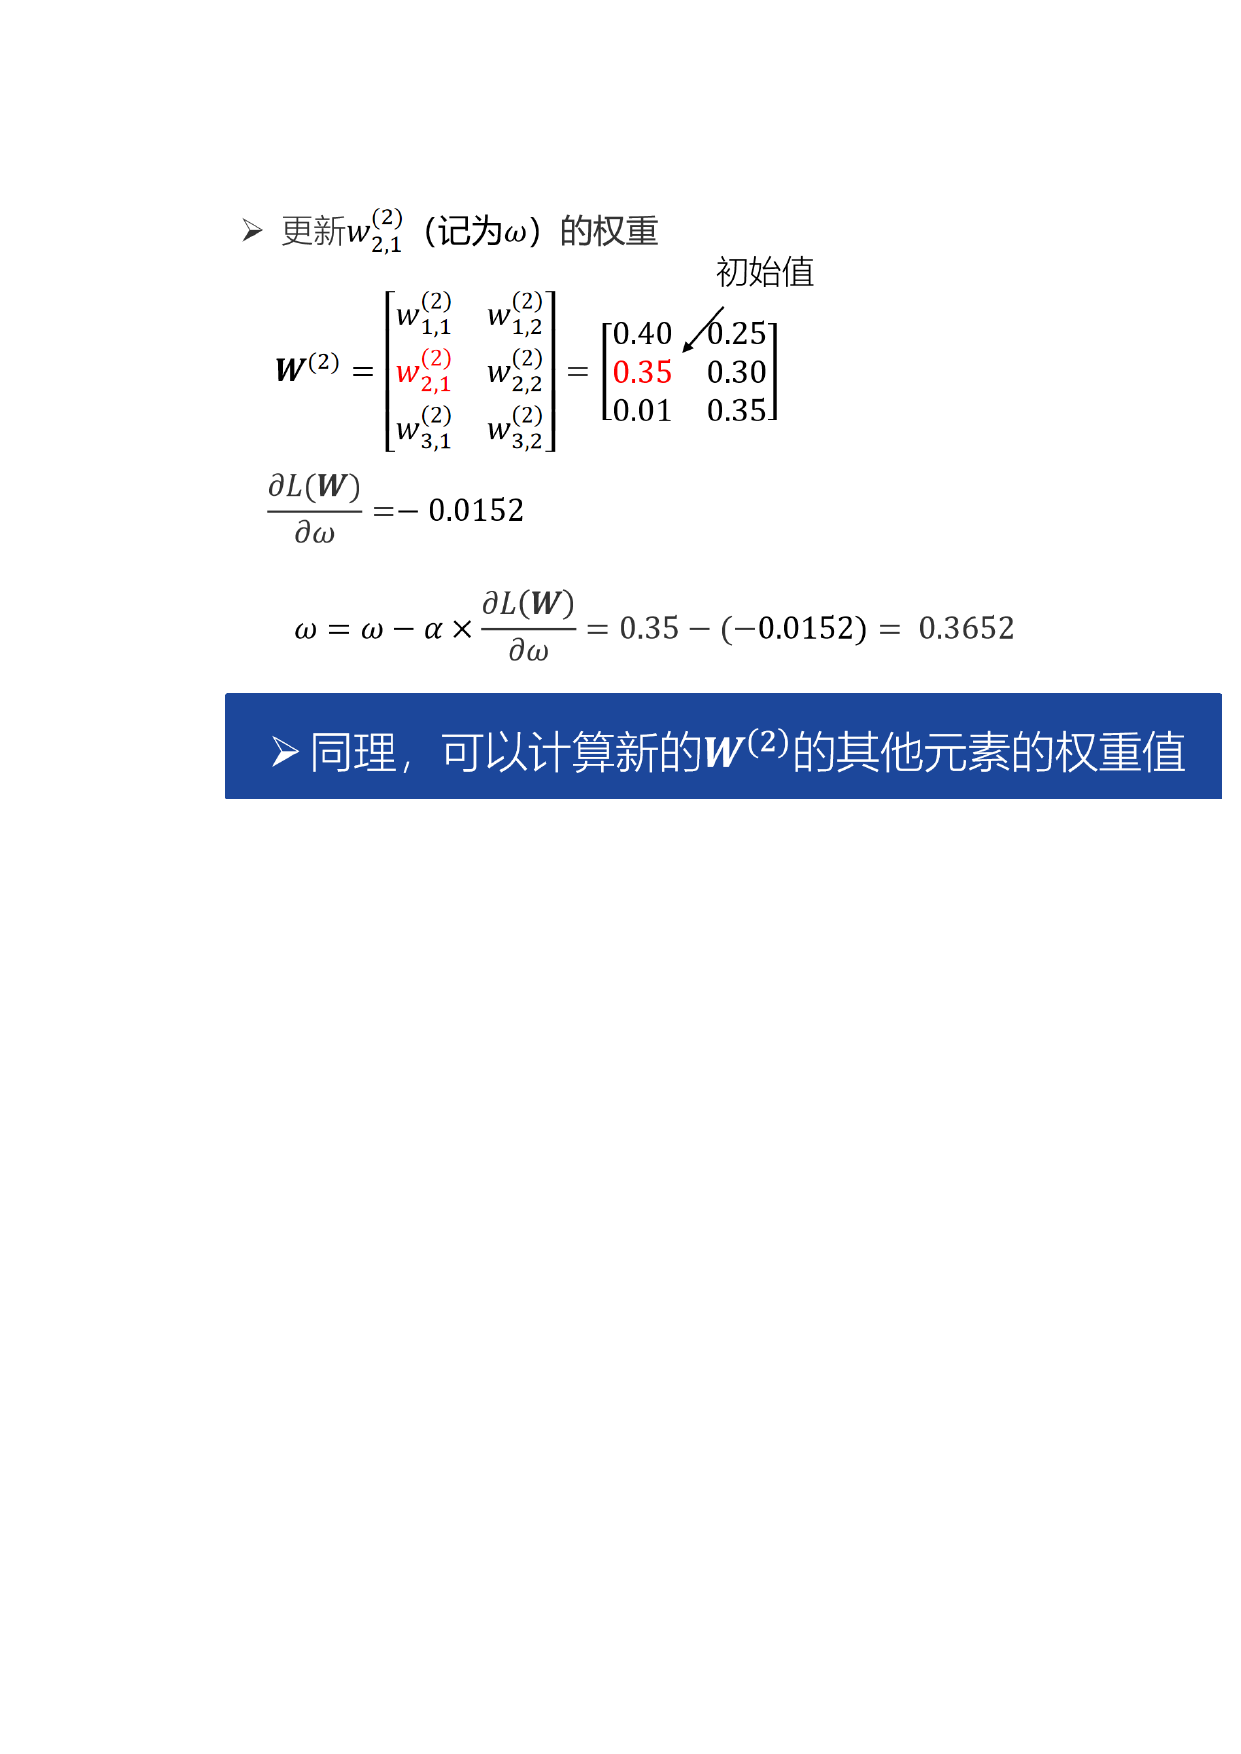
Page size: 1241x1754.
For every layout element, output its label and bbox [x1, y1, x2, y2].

picture [187, 162, 1241, 829]
